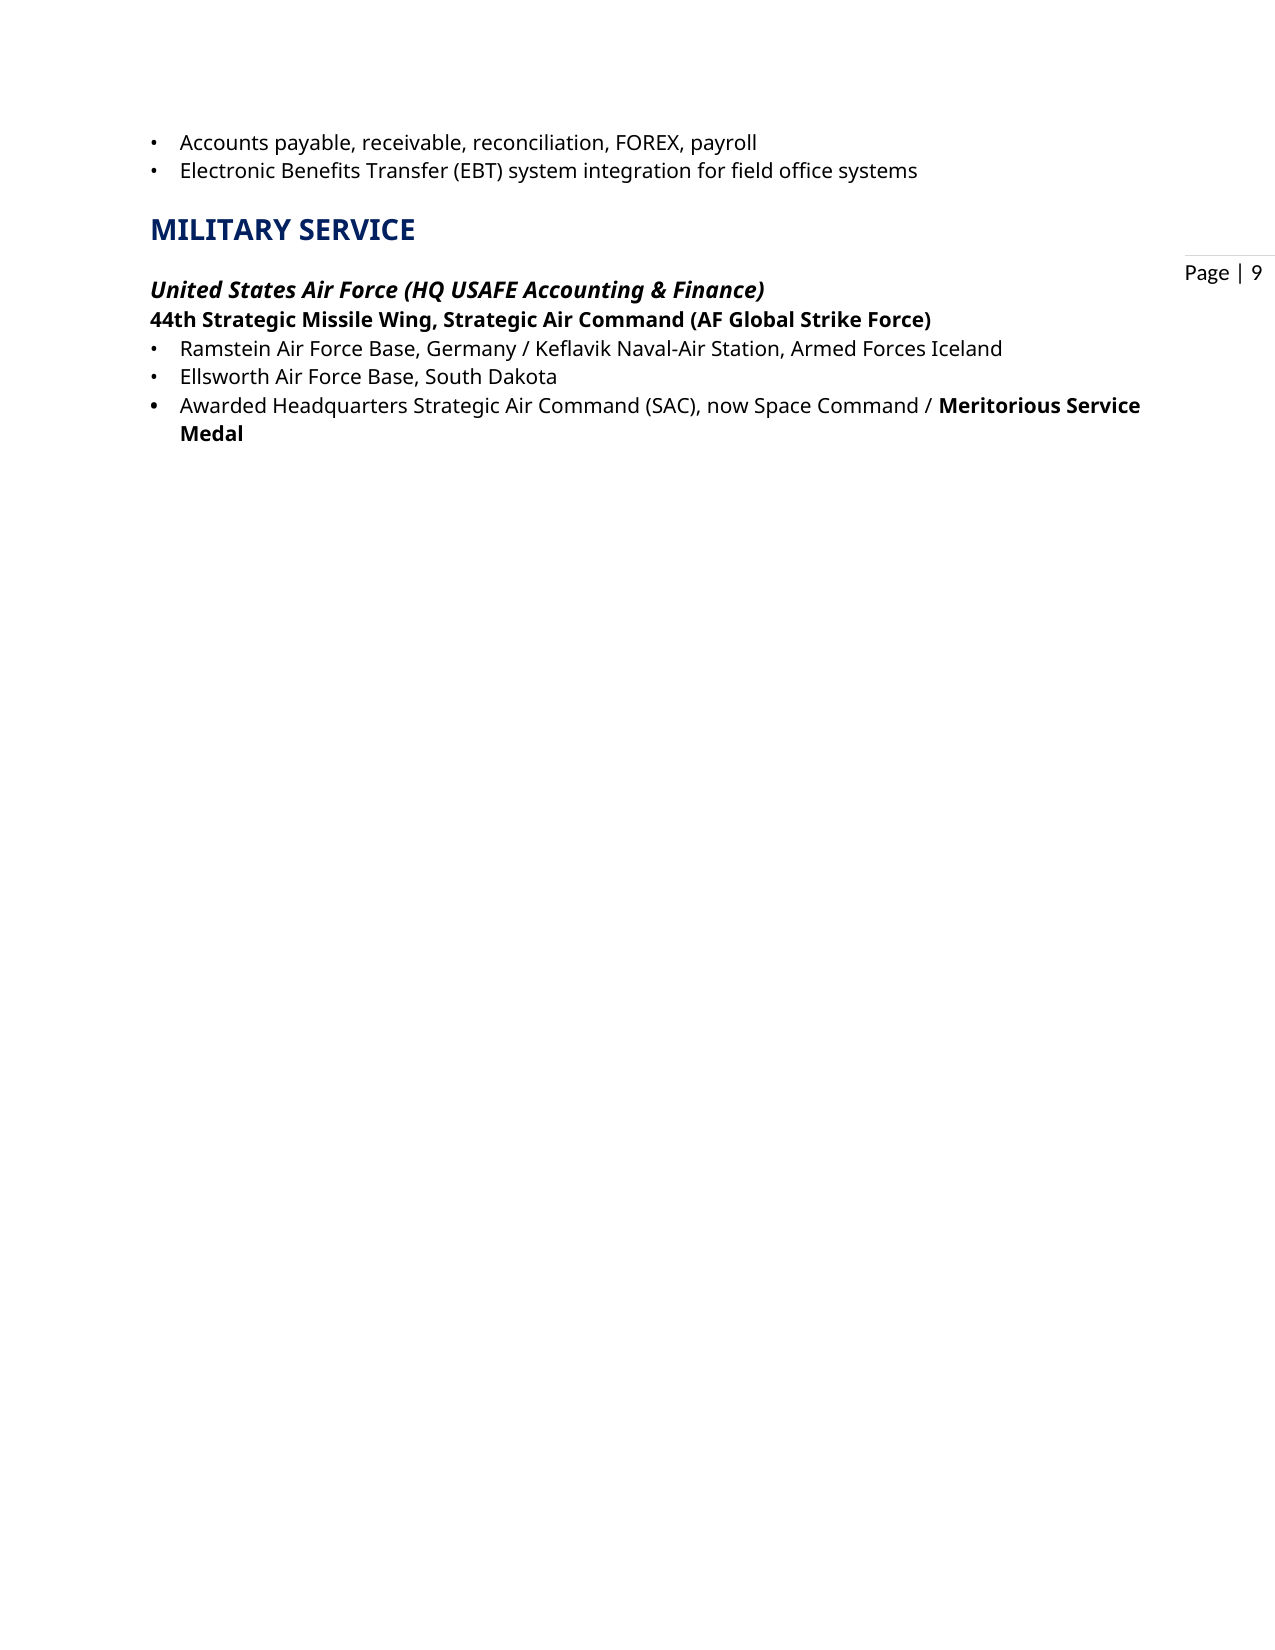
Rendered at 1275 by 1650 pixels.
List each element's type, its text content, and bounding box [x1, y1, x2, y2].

list Ellsworth Air Force Base, South Dakota [150, 362, 1174, 391]
list Accounts payable, receivable, reconciliation, FOREX, payroll [150, 128, 1174, 156]
subtitle MILITARY SERVICE [150, 209, 1174, 249]
text 44th Strategic Missile Wing, Strategic Air Command (AF Global Strike Force) [150, 306, 1174, 334]
list Electronic Benefits Transfer (EBT) system integration for field office systems [150, 156, 1174, 184]
list Awarded Headquarters Strategic Air Command (SAC), now Space Command / Meritorious Service Medal [150, 391, 1174, 448]
subtitle United States Air Force (HQ USAFE Accounting & Finance) [150, 274, 1174, 306]
list Ramstein Air Force Base, Germany / Keflavik Naval-Air Station, Armed Forces Iceland [150, 334, 1174, 362]
